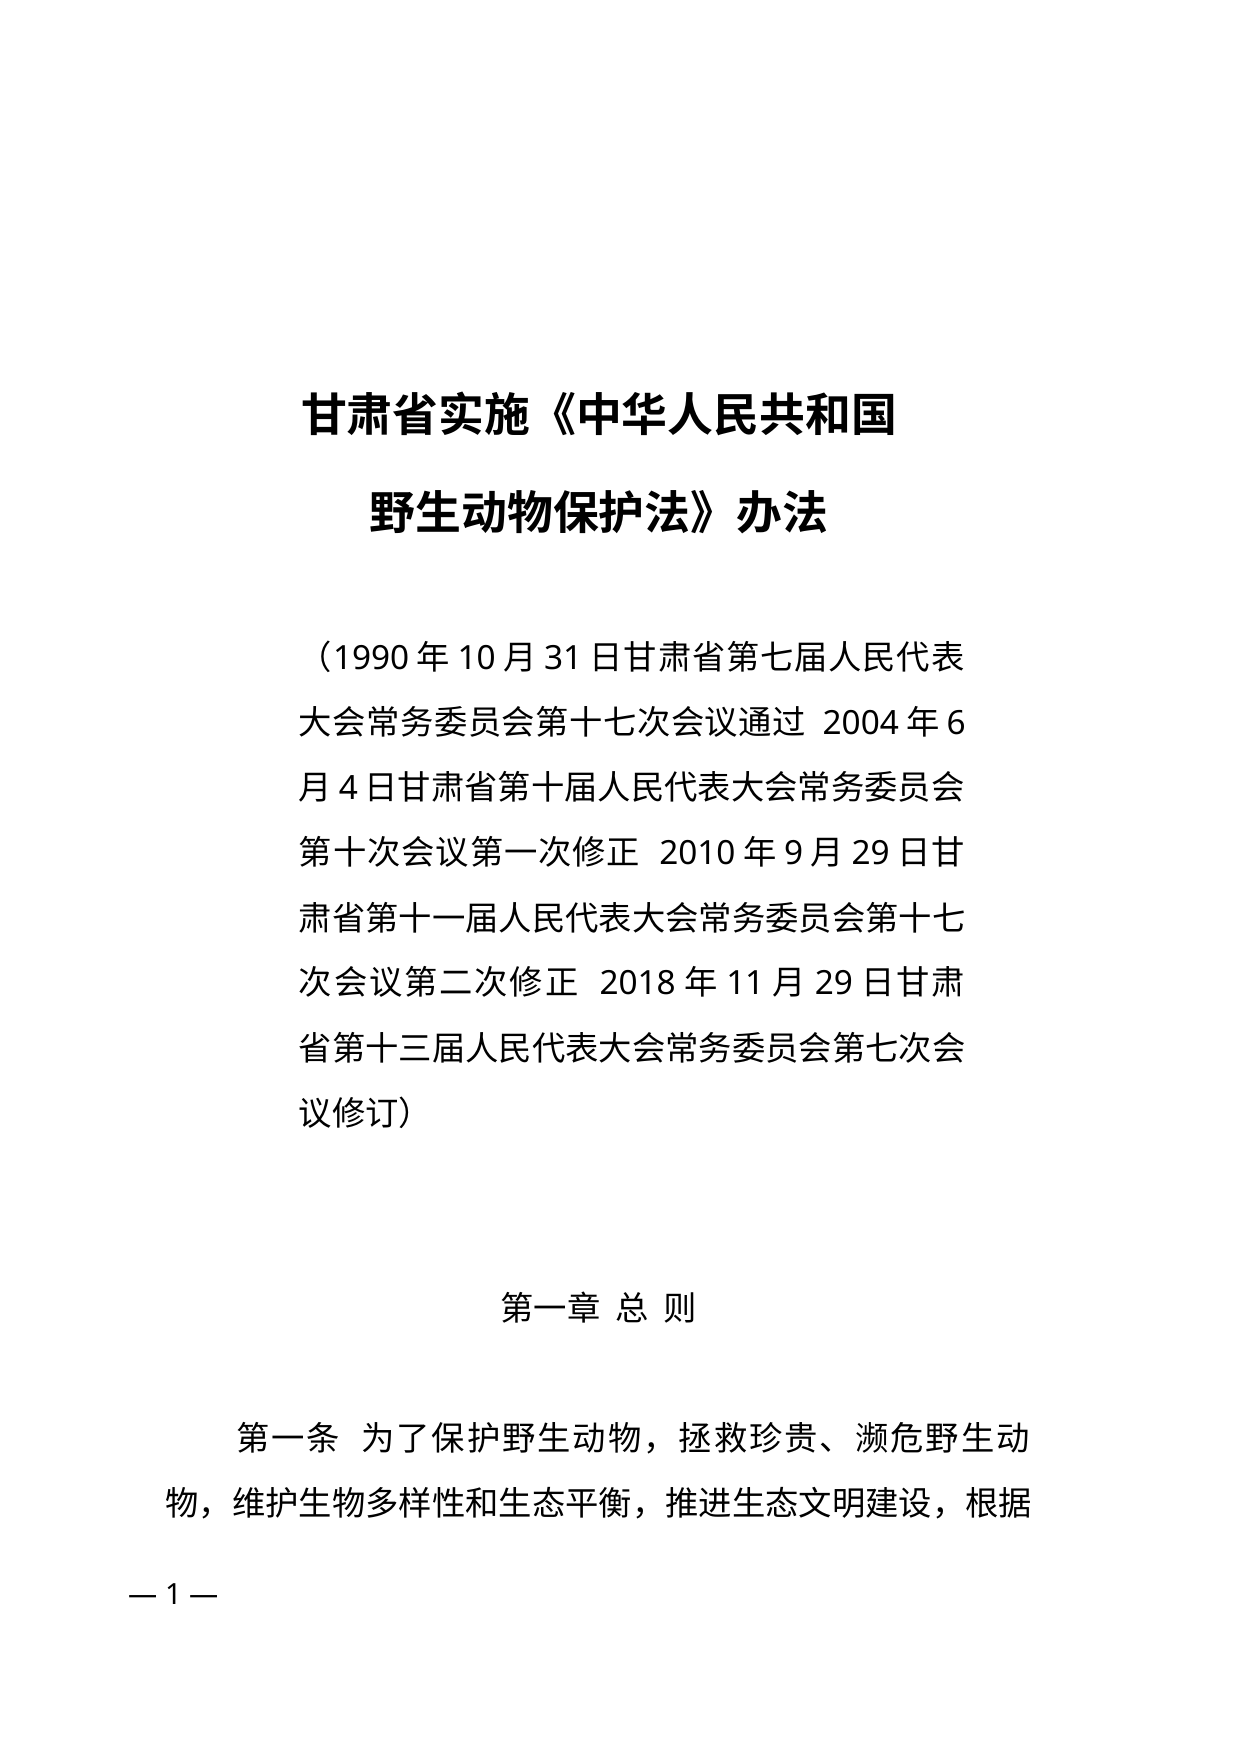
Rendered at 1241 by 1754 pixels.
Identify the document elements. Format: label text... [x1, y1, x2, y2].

text 野生动物保护法》办法 [165, 460, 1032, 558]
text （1990年10月31日甘肃省第七届人民代表大会常务委员会第十七次会议通过 2004年6月4日甘肃省第十届人民代表大会常务委员会第十次会议第一次修正 2010年9月29日甘肃省第十一届人民代表大会常务委员会第十七次会议第二次修正 2018年11月29日甘肃省第十三届人民代表大会常务委员会第七次会议修订） [299, 623, 965, 1143]
text 第一章 总 则 [165, 1273, 1032, 1338]
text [165, 1403, 1032, 1533]
text 甘肃省实施《中华人民共和国 [165, 363, 1032, 460]
